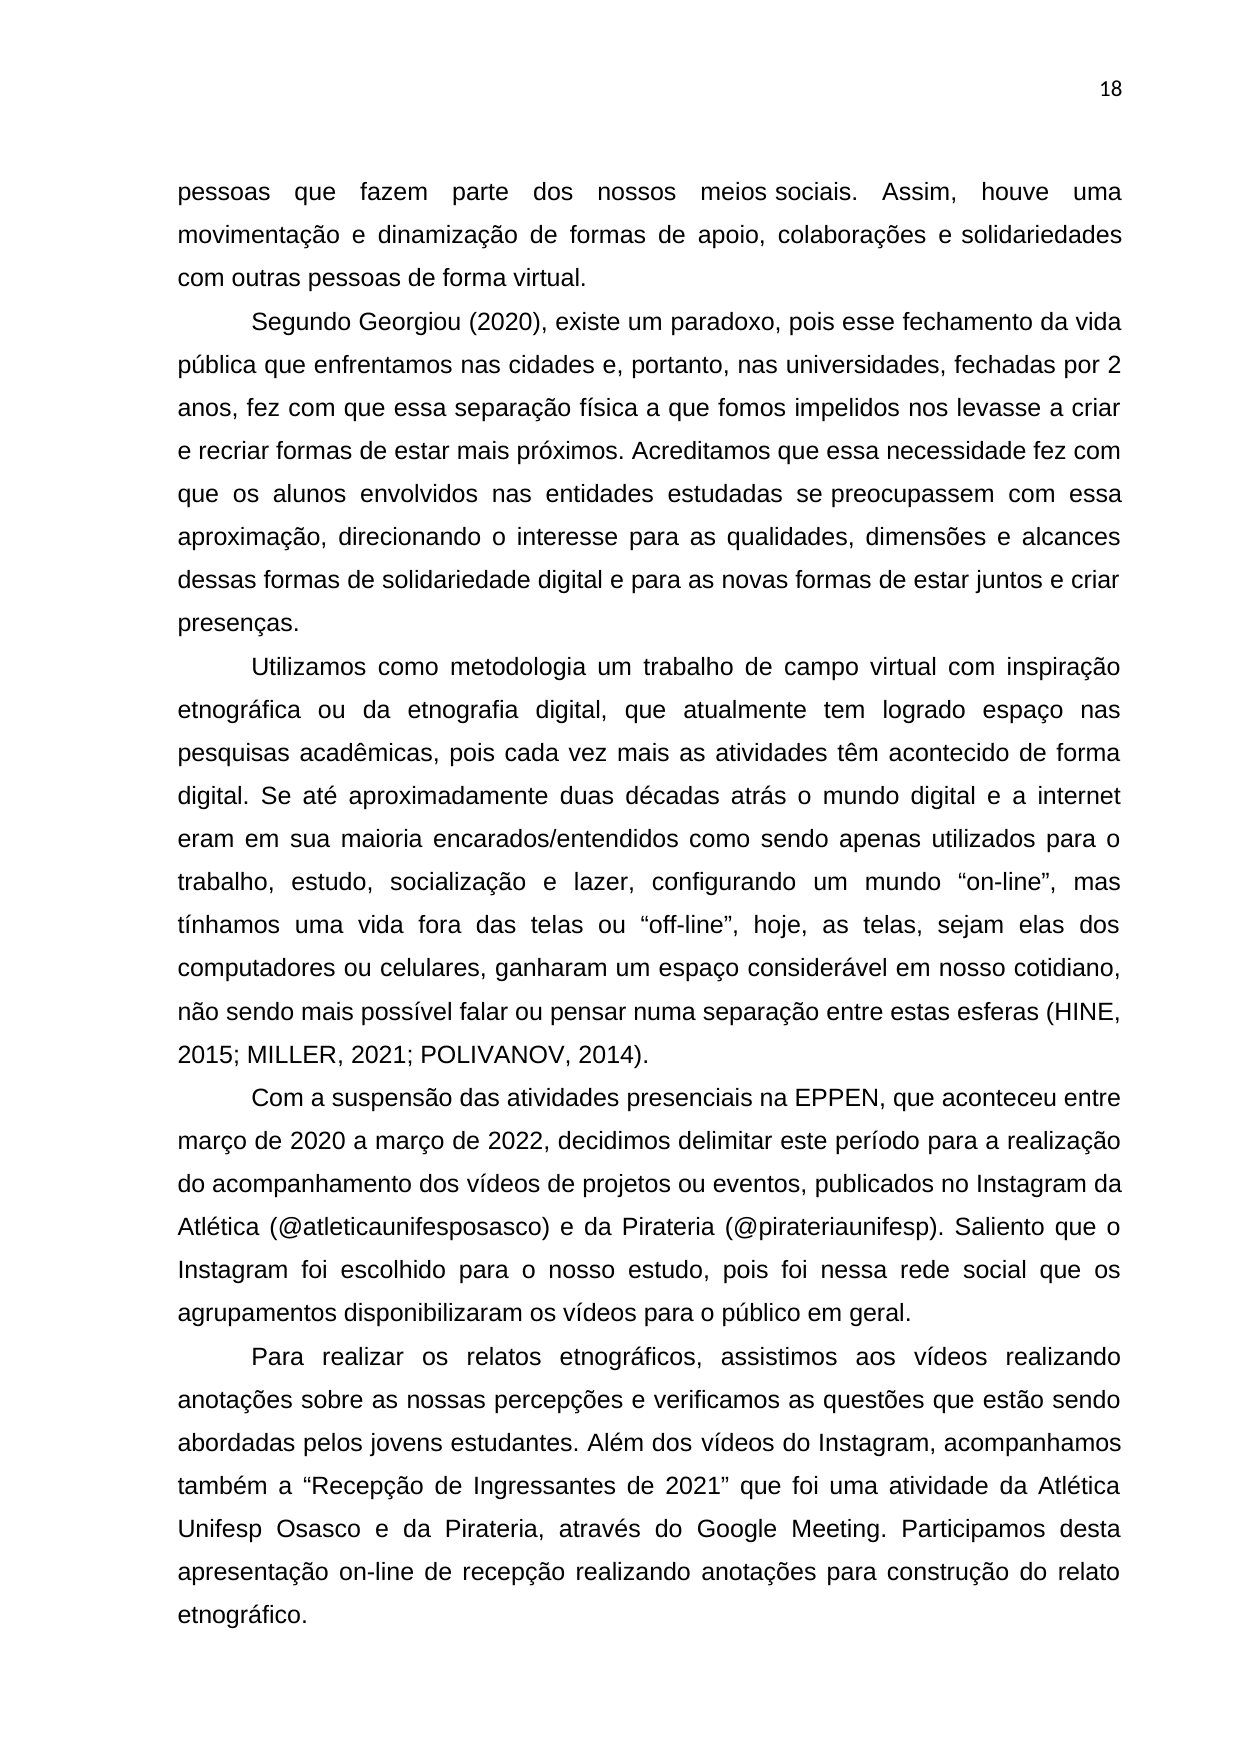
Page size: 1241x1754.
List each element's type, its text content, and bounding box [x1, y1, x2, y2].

text Utilizamos como metodologia um trabalho de campo virtual com inspiração etnográfica ou da etnografia digital, que atualmente tem logrado espaço nas pesquisas acadêmicas, pois cada vez mais as atividades têm acontecido de forma digital. Se até aproximadamente duas décadas atrás o mundo digital e a internet eram em sua maioria encarados/entendidos como sendo apenas utilizados para o trabalho, estudo, socialização e lazer, configurando um mundo “on-line”, mas tínhamos uma vida fora das telas ou “off-line”, hoje, as telas, sejam elas dos computadores ou celulares, ganharam um espaço considerável em nosso cotidiano, não sendo mais possível falar ou pensar numa separação entre estas esferas (HINE, 2015; MILLER, 2021; POLIVANOV, 2014). [177, 652, 1122, 1068]
text Com a suspensão das atividades presenciais na EPPEN, que aconteceu entre março de 2020 a março de 2022, decidimos delimitar este período para a realização do acompanhamento dos vídeos de projetos ou eventos, publicados no Instagram da Atlética (@atleticaunifesposasco) e da Pirateria (@pirateriaunifesp). Saliento que o Instagram foi escolhido para o nosso estudo, pois foi nessa rede social que os agrupamentos disponibilizaram os vídeos para o público em geral. [177, 1083, 1122, 1327]
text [177, 177, 1122, 292]
text Para realizar os relatos etnográficos, assistimos aos vídeos realizando anotações sobre as nossas percepções e verificamos as questões que estão sendo abordadas pelos jovens estudantes. Além dos vídeos do Instagram, acompanhamos também a “Recepção de Ingressantes de 2021” que foi uma atividade da Atlética Unifesp Osasco e da Pirateria, através do Google Meeting. Participamos desta apresentação on-line de recepção realizando anotações para construção do relato etnográfico. [177, 1342, 1122, 1629]
text Segundo Georgiou (2020), existe um paradoxo, pois esse fechamento da vida pública que enfrentamos nas cidades e, portanto, nas universidades, fechadas por 2 anos, fez com que essa separação física a que fomos impelidos nos levasse a criar e recriar formas de estar mais próximos. Acreditamos que essa necessidade fez com que os alunos envolvidos nas entidades estudadas se preocupassem com essa aproximação, direcionando o interesse para as qualidades, dimensões e alcances dessas formas de solidariedade digital e para as novas formas de estar juntos e criar presenças. [177, 307, 1122, 637]
